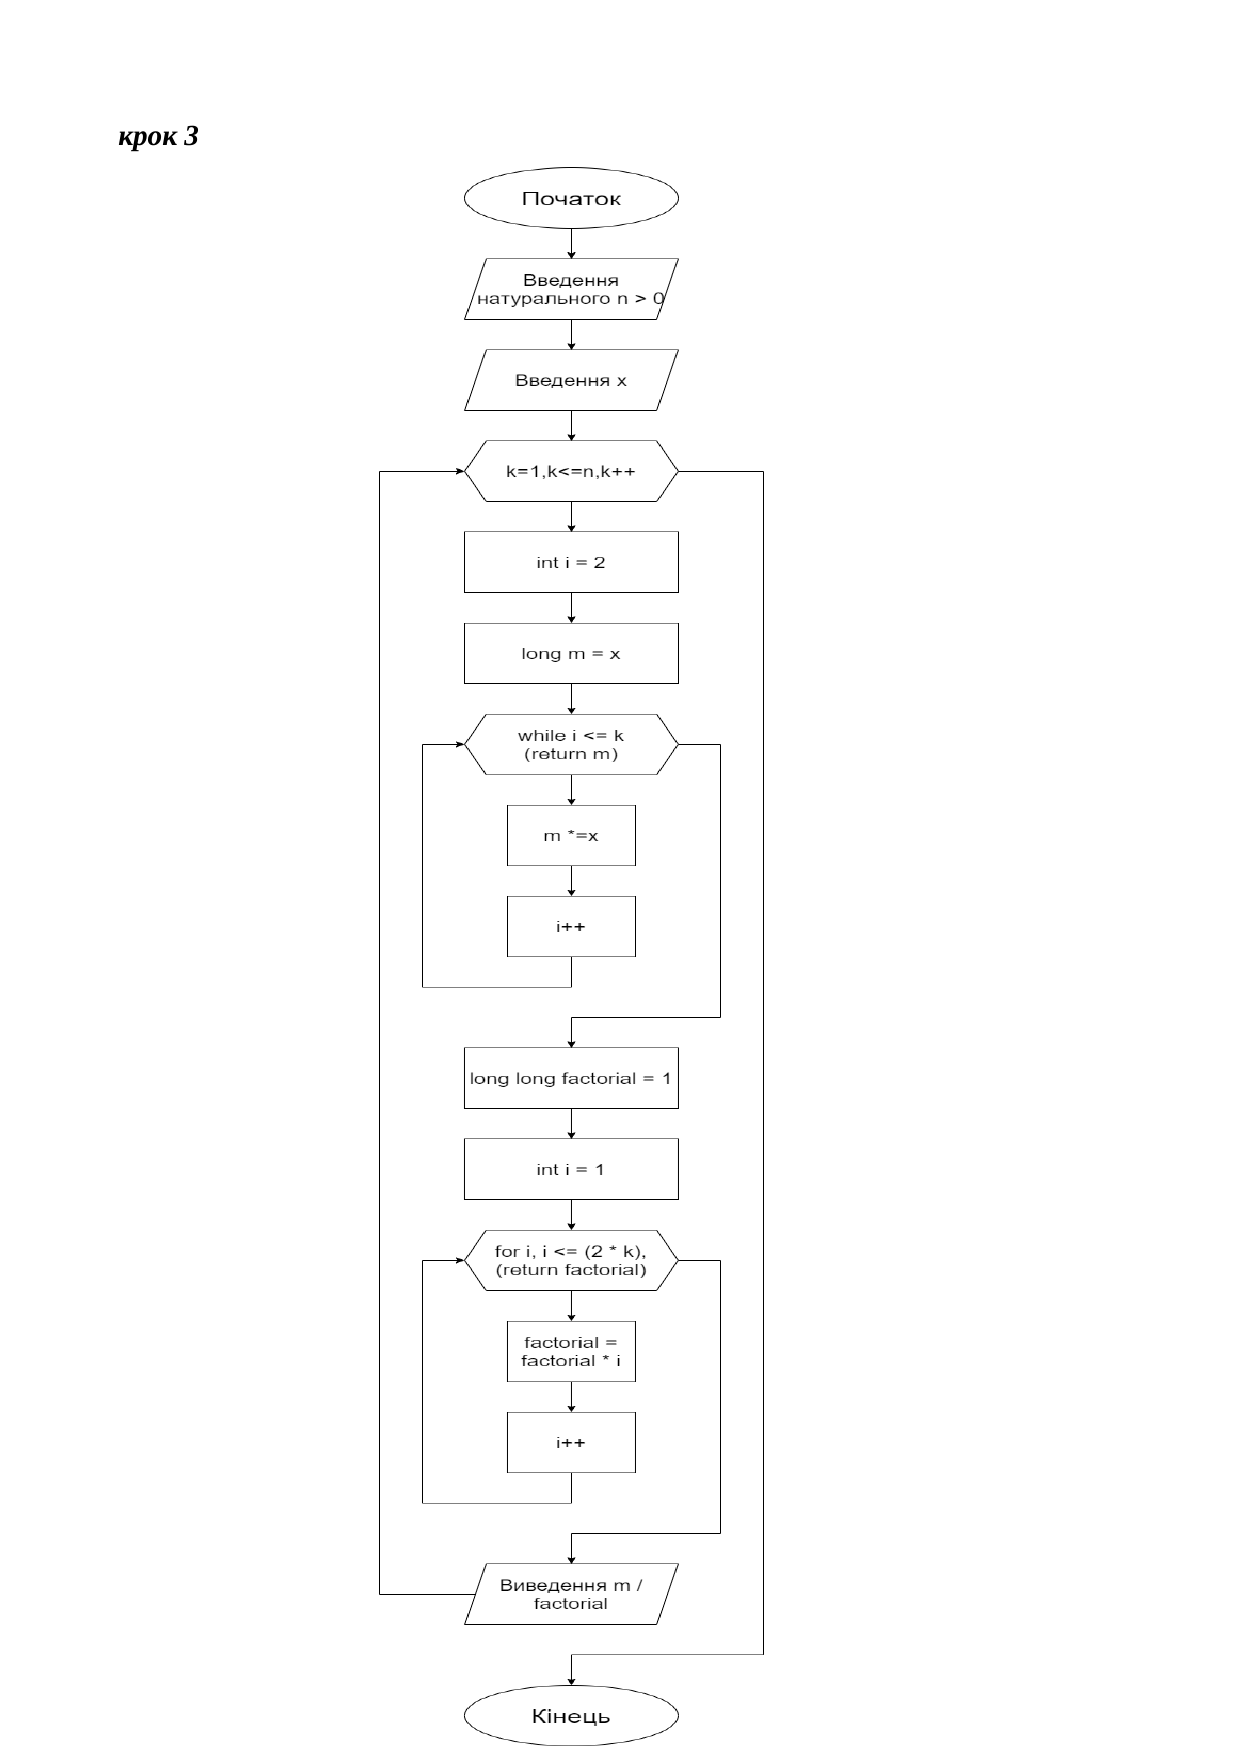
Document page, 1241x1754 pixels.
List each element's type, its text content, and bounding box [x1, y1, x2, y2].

picture [372, 167, 773, 1746]
text крок 3 [118, 118, 1181, 152]
